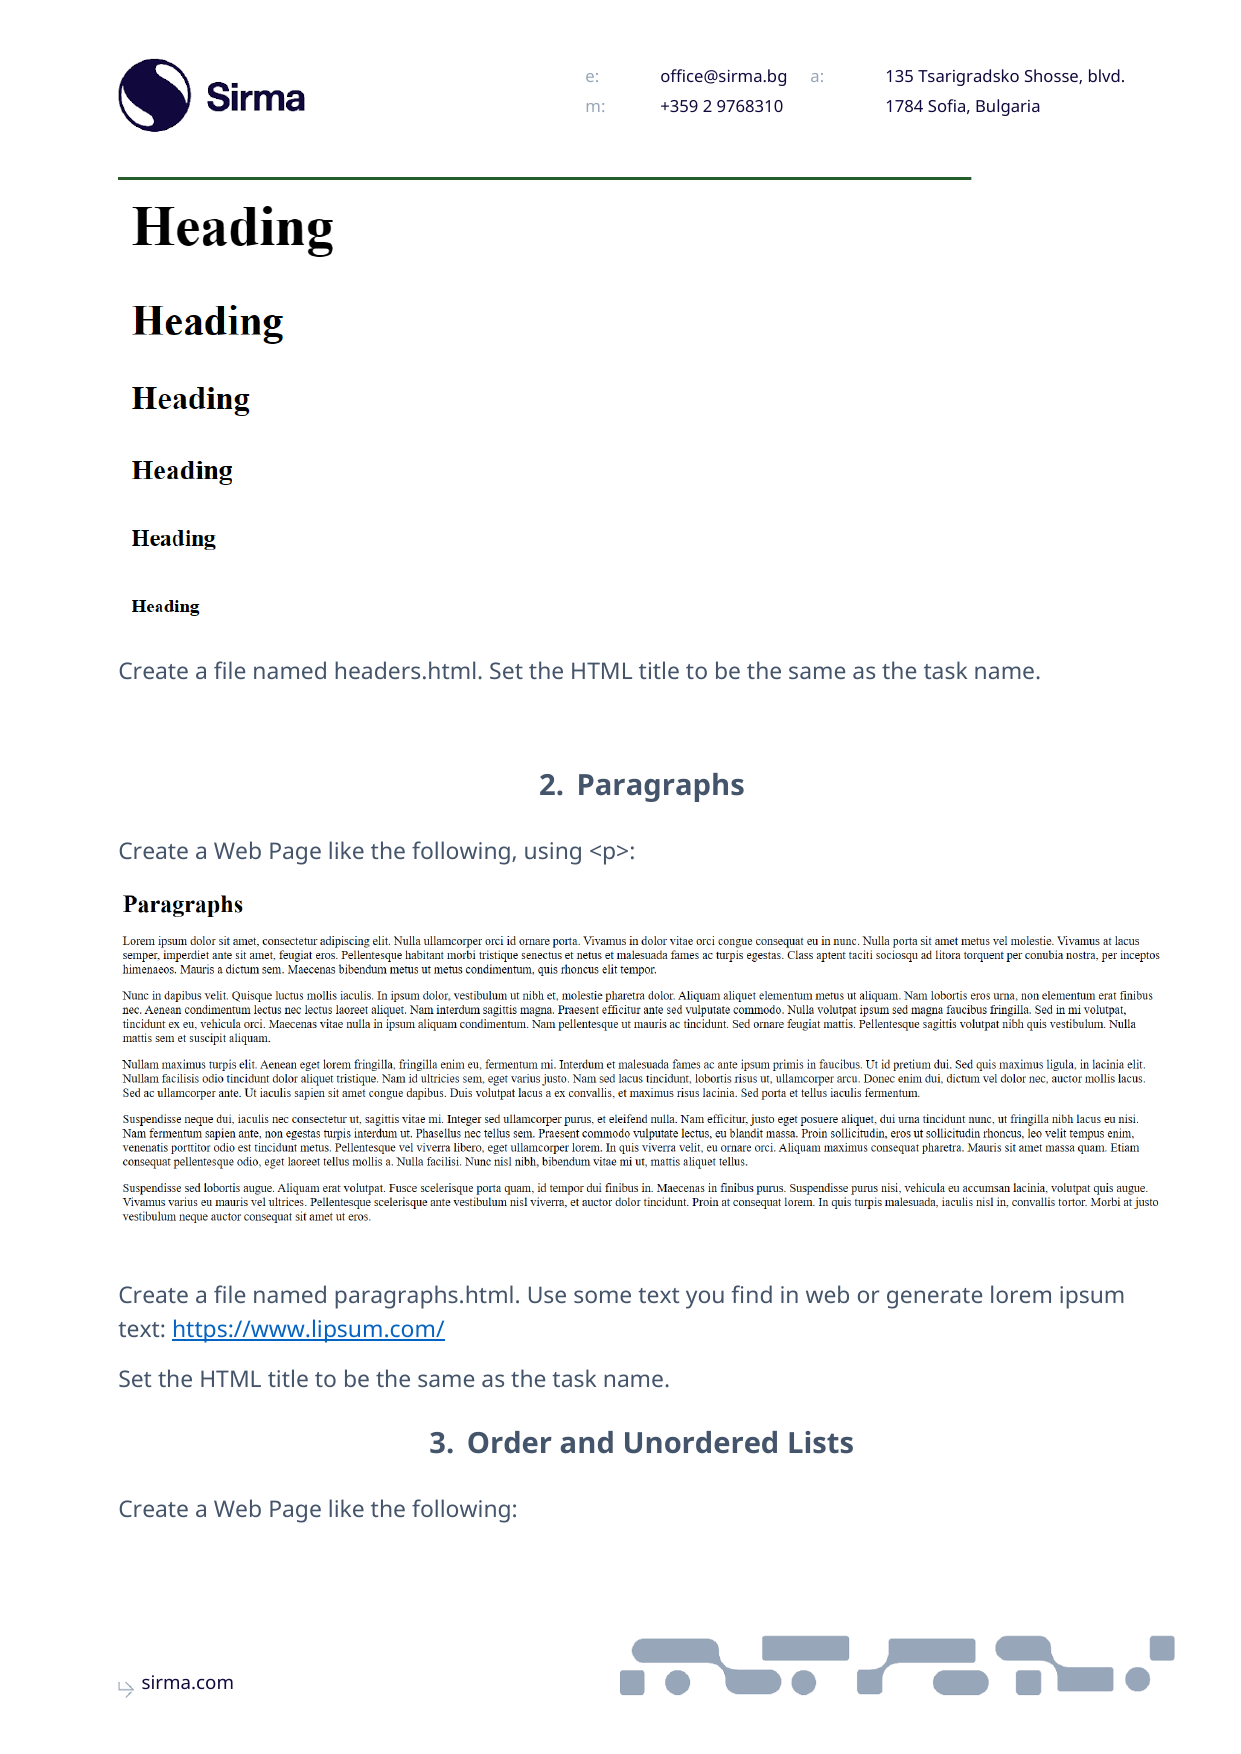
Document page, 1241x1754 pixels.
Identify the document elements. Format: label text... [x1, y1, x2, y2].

text Create a Web Page like the following: [118, 1493, 1165, 1524]
text Create a Web Page like the following, using <p>: [118, 835, 1165, 866]
text Set the HTML title to be the same as the task name. [118, 1363, 1165, 1394]
picture [0, 1, 1238, 1754]
text Create a file named headers.html. Set the HTML title to be the same as the task name. [118, 655, 1165, 686]
subtitle Paragraphs [118, 764, 1165, 804]
text Create a file named paragraphs.html. Use some text you find in web or generate lorem ipsum text: https://www.lipsum.com/ [118, 1279, 1165, 1344]
subtitle Order and Unordered Lists [118, 1422, 1165, 1462]
